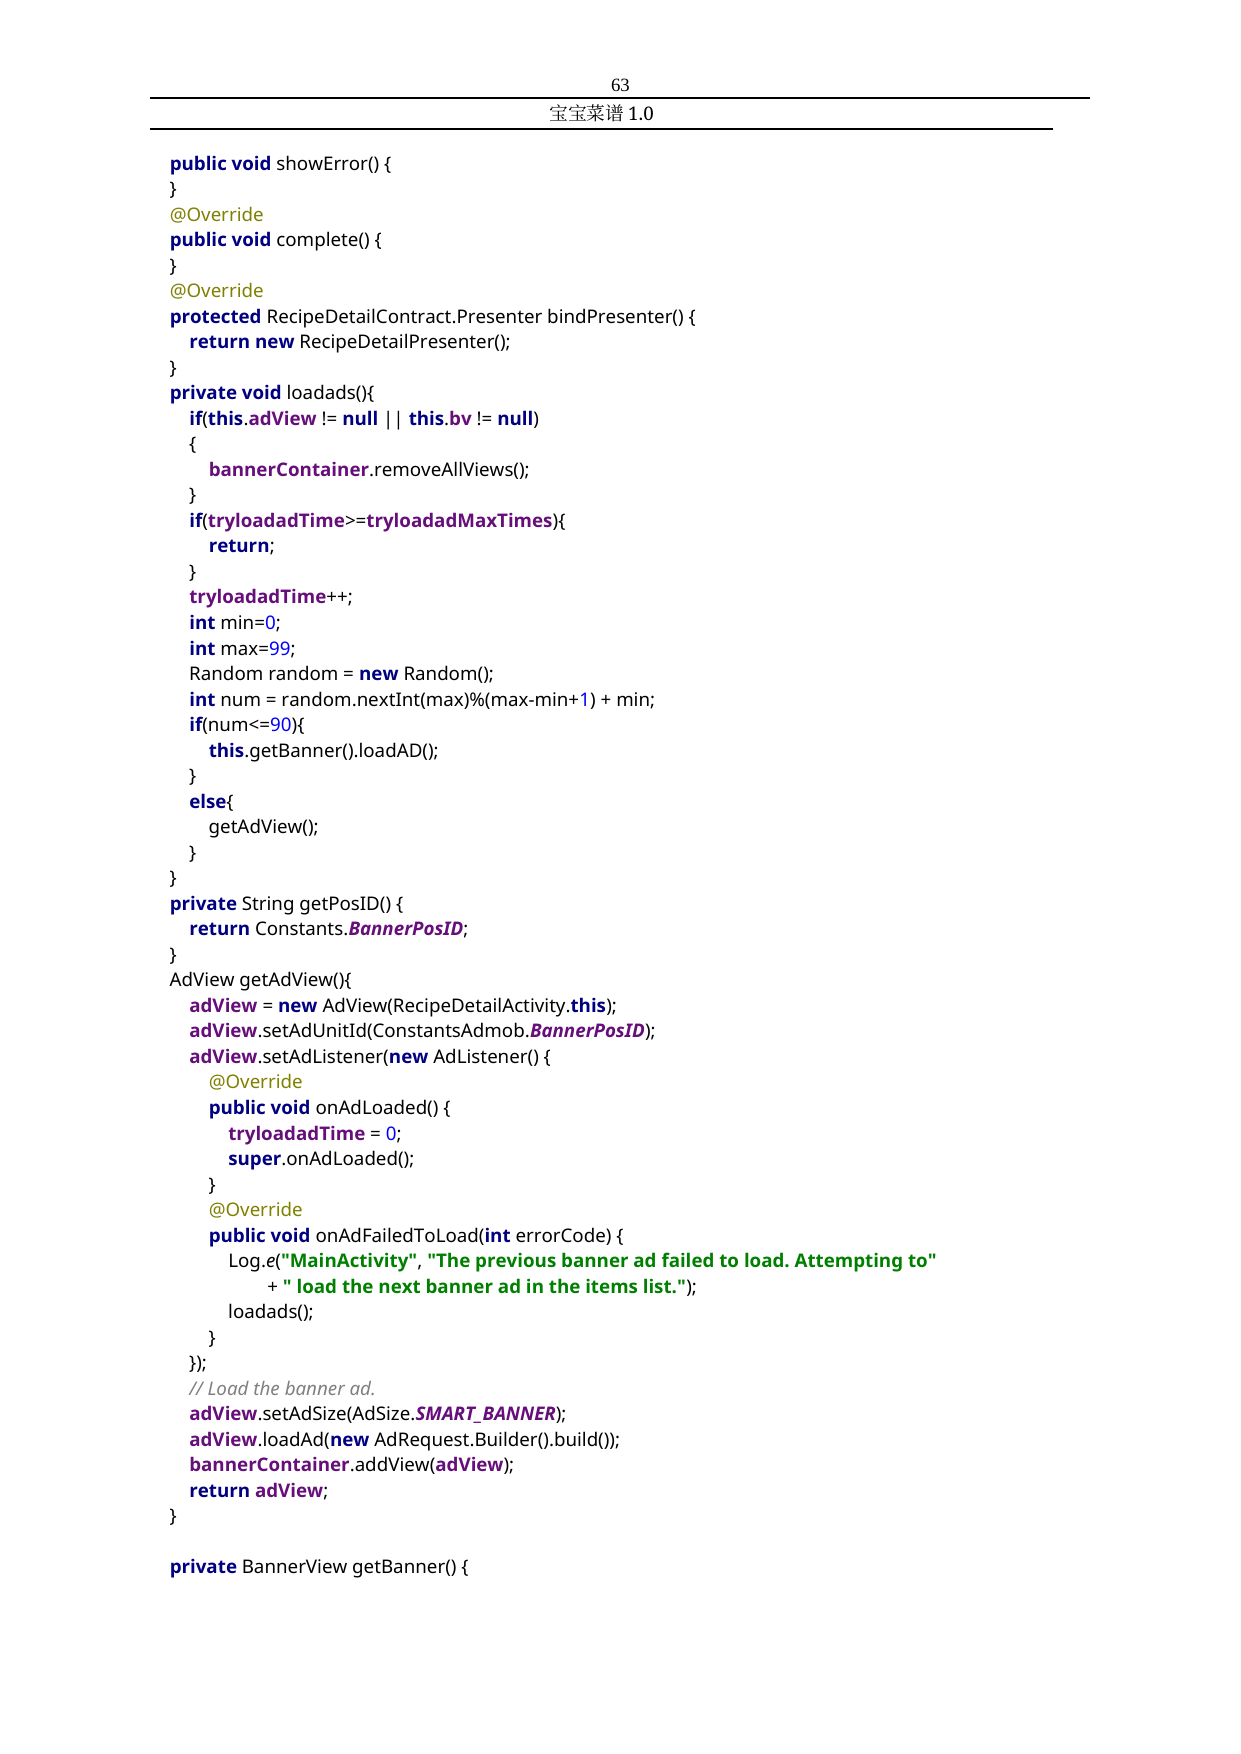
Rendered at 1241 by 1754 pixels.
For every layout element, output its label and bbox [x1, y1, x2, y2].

text [150, 150, 1090, 1579]
